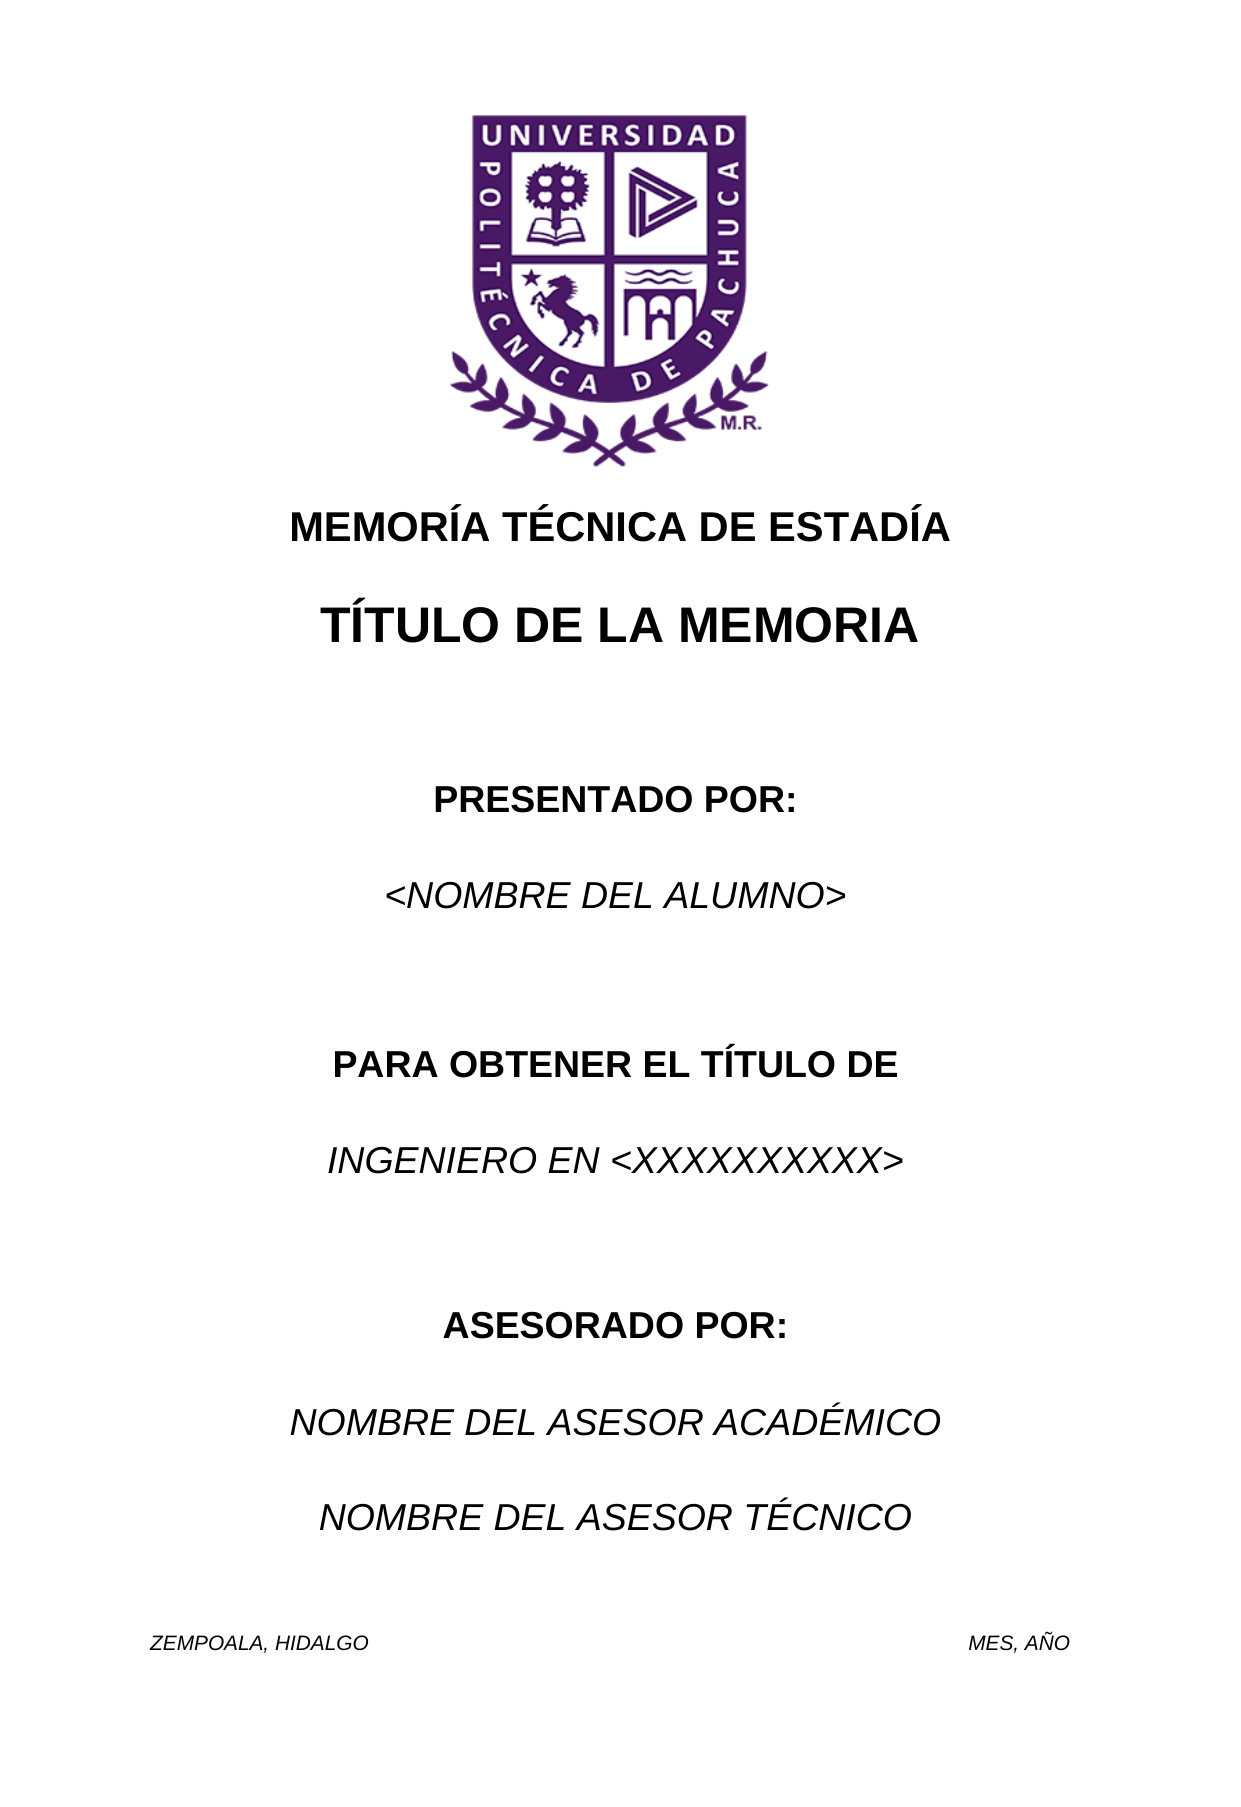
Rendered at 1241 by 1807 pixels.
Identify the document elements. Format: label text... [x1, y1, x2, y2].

text ASESORADO POR: [150, 1304, 1081, 1347]
text INGENIERO EN <XXXXXXXXXX> [150, 1139, 1081, 1182]
text MEMORÍA TÉCNICA DE ESTADÍA [150, 502, 1090, 550]
text ZEMPOALA, HIDALGO MES, AÑO [150, 1631, 1090, 1654]
text NOMBRE DEL ASESOR TÉCNICO [150, 1495, 1081, 1538]
text NOMBRE DEL ASESOR ACADÉMICO [150, 1400, 1081, 1443]
text <NOMBRE DEL ALUMNO> [150, 873, 1081, 916]
picture [446, 110, 771, 470]
text TÍTULO DE LA MEMORIA [150, 596, 1090, 653]
text PARA OBTENER EL TÍTULO DE [150, 1043, 1081, 1086]
text PRESENTADO POR: [150, 777, 1081, 820]
